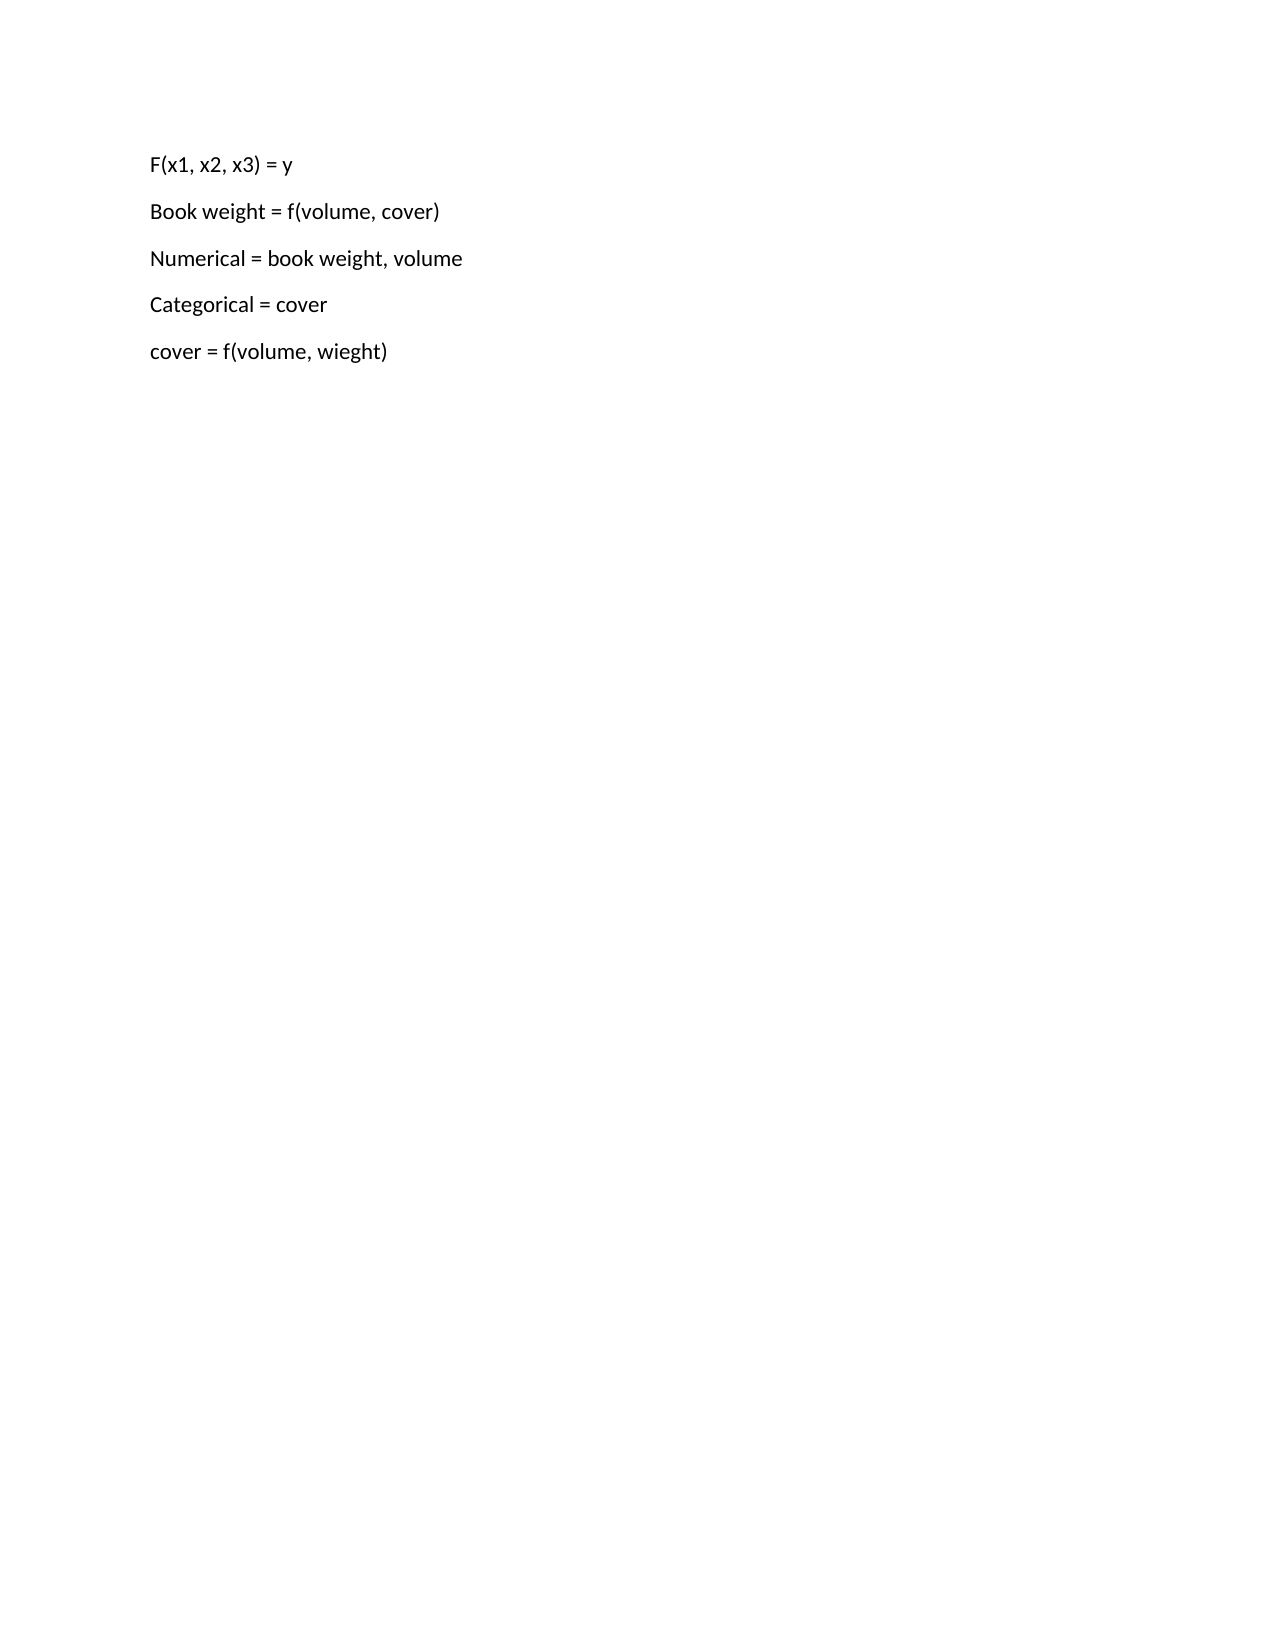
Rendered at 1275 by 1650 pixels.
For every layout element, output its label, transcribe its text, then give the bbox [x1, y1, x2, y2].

text Categorical = cover [150, 291, 1125, 319]
text cover = f(volume, wieght) [150, 337, 1125, 366]
text F(x1, x2, x3) = y [150, 150, 1125, 178]
text Book weight = f(volume, cover) [150, 197, 1125, 225]
text Numerical = book weight, volume [150, 244, 1125, 272]
